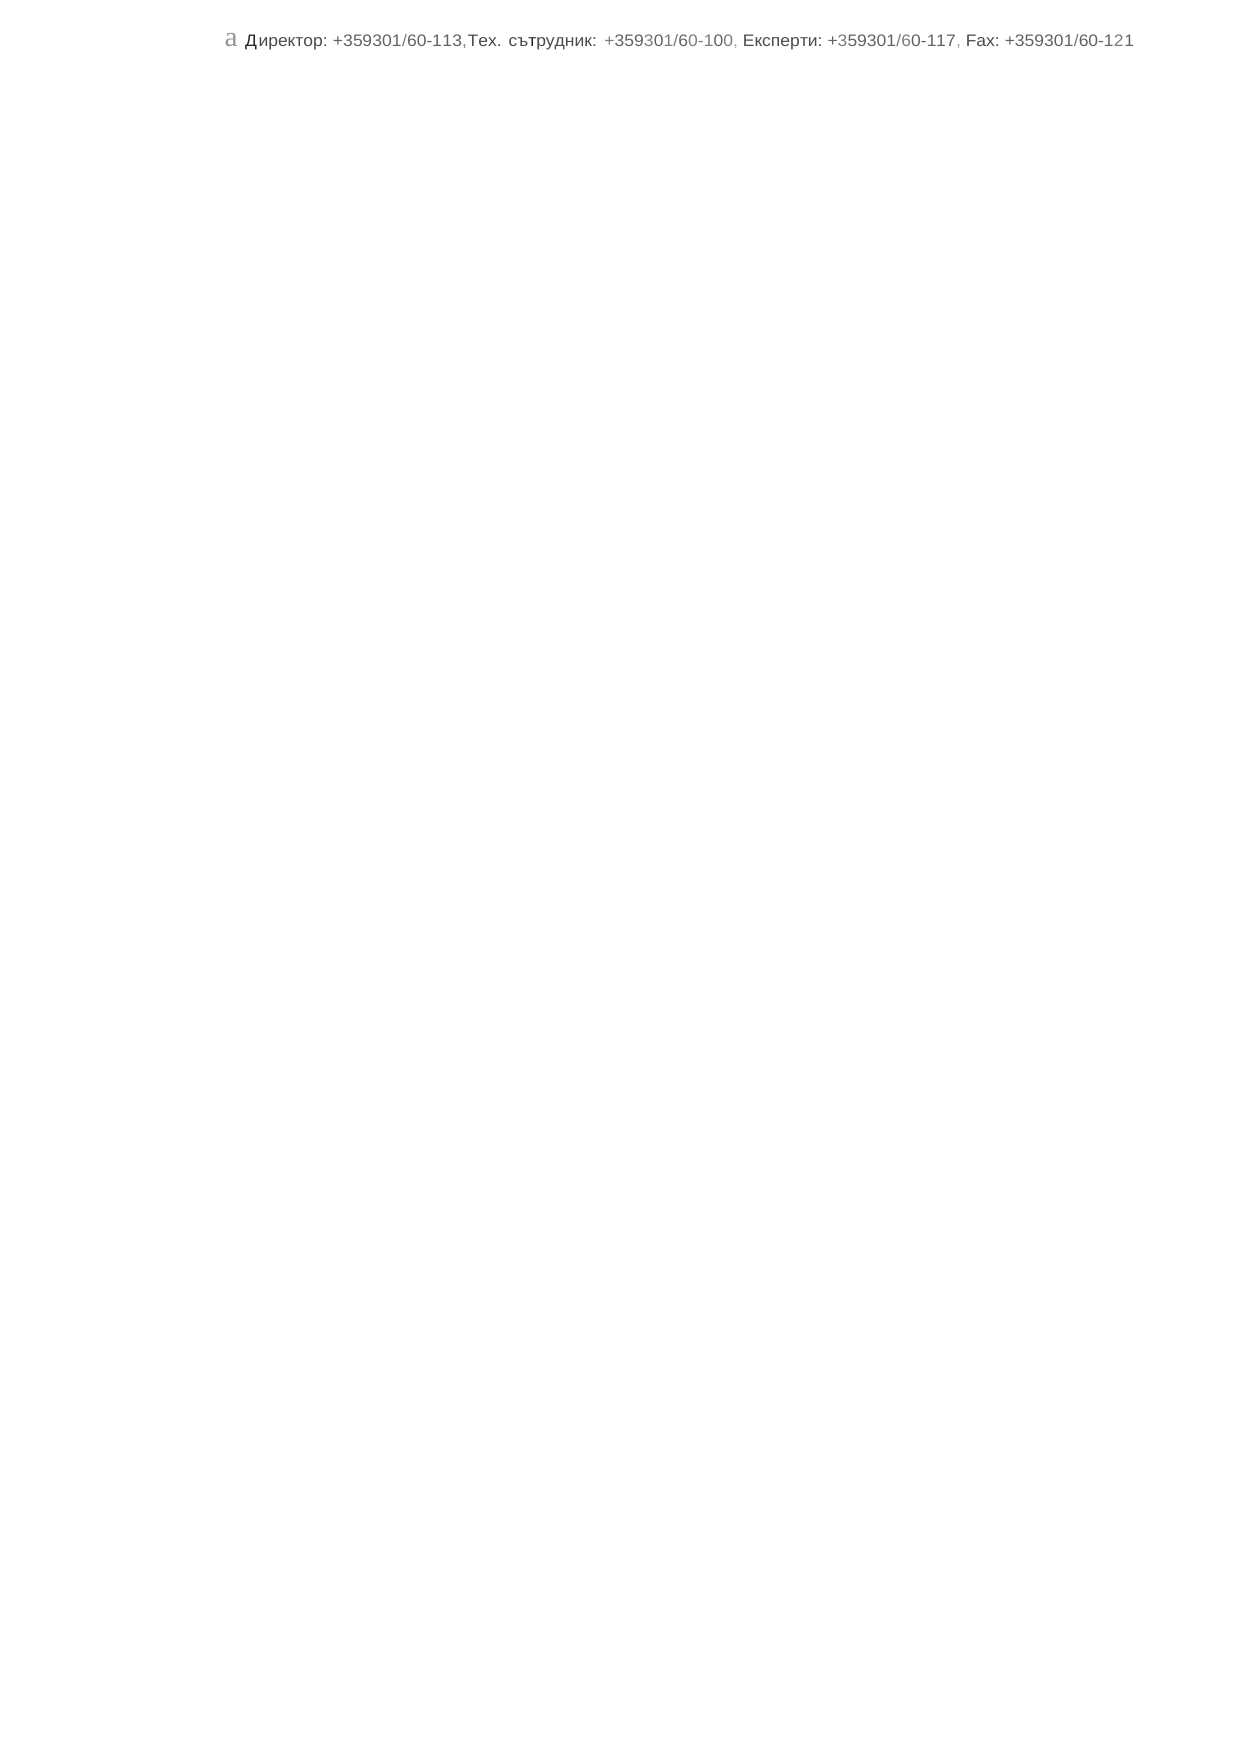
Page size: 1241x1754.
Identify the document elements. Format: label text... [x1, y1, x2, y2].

text а Директор: +359301/60-113,Тех. сътрудник: +359301/60-100, Експерти: +359301/60-117, Fax: +359301/60-121 [203, 25, 1155, 52]
